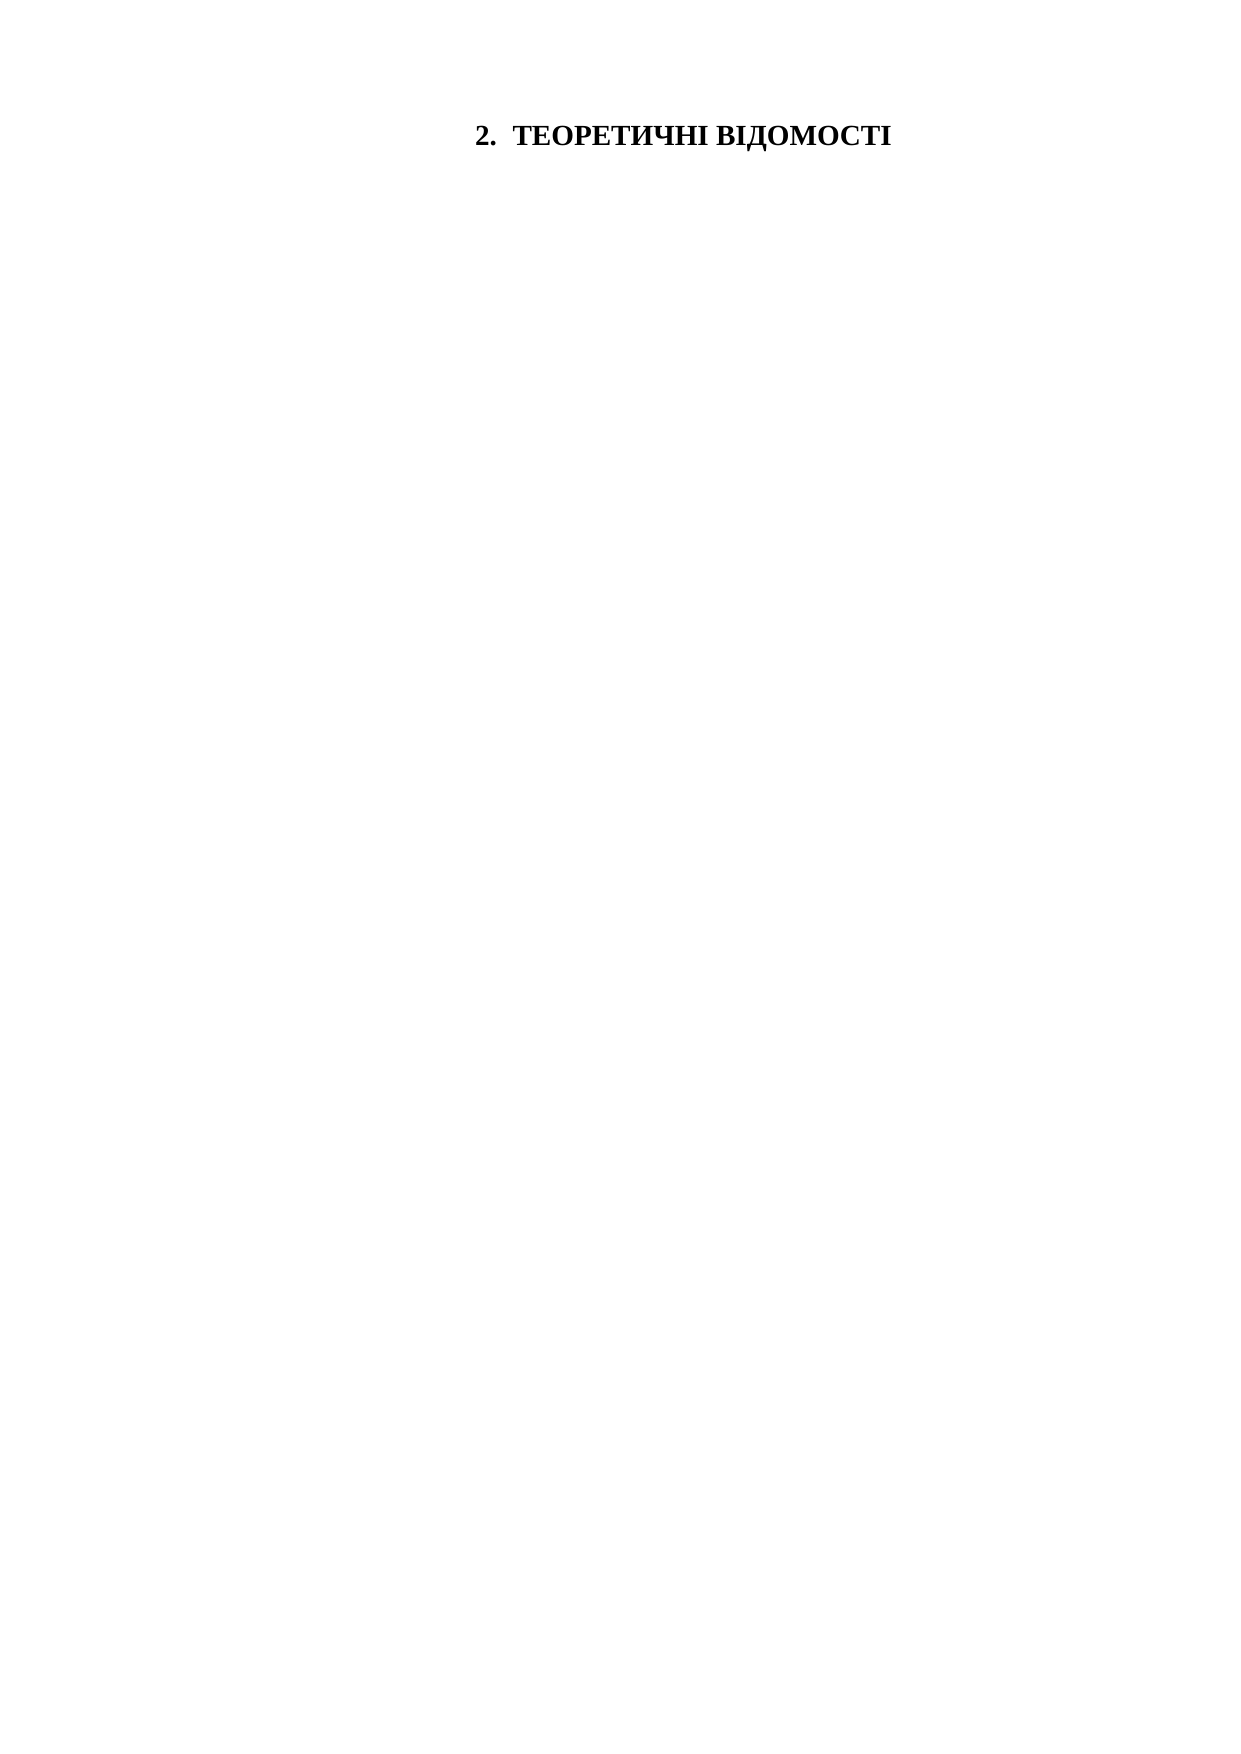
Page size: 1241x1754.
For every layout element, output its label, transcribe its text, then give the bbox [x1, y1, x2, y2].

list ТЕОРЕТИЧНІ ВІДОМОСТІ [215, 118, 1152, 152]
